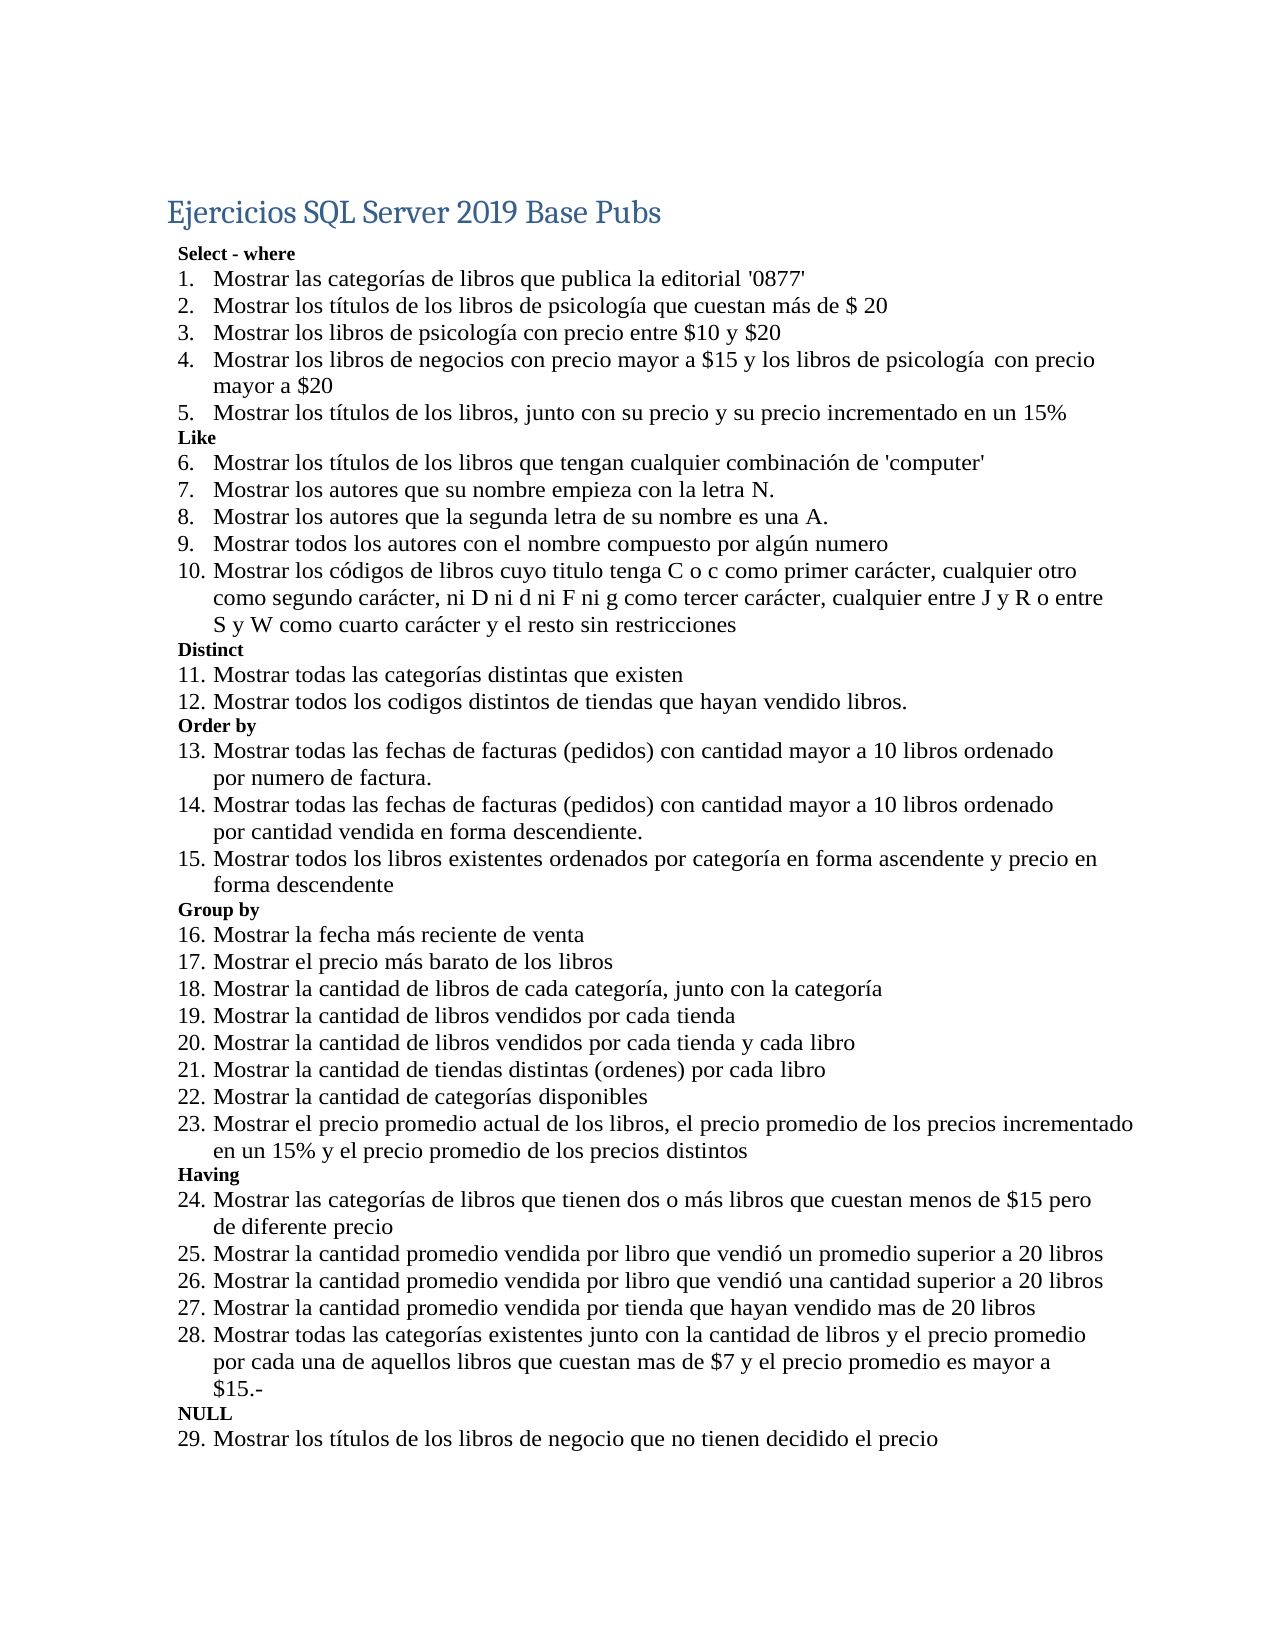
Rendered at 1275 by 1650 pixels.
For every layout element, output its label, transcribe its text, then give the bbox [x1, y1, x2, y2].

list Mostrar la cantidad de libros de cada categoría, junto con la categoría [177, 975, 1158, 1001]
list Mostrar las categorías de libros que publica la editorial '0877' [177, 265, 1158, 291]
list Mostrar todas las fechas de facturas (pedidos) con cantidad mayor a 10 libros ordenado por numero de factura. [177, 737, 1071, 791]
text Order by [178, 714, 1158, 737]
list Mostrar la cantidad promedio vendida por libro que vendió una cantidad superior a 20 libros [177, 1267, 1158, 1293]
text Group by [178, 898, 1158, 920]
list Mostrar los títulos de los libros de negocio que no tienen decidido el precio [177, 1425, 1158, 1451]
list Mostrar la cantidad de tiendas distintas (ordenes) por cada libro [177, 1056, 1158, 1082]
text Select - where [178, 242, 1158, 264]
list Mostrar todas las categorías distintas que existen [177, 661, 1158, 687]
list Mostrar todos los libros existentes ordenados por categoría en forma ascendente y precio en forma descendente [177, 845, 1139, 898]
text NULL [178, 1402, 1158, 1424]
list Mostrar los autores que la segunda letra de su nombre es una A. [177, 503, 1158, 529]
list Mostrar todos los codigos distintos de tiendas que hayan vendido libros. [177, 688, 1158, 714]
subtitle Ejercicios SQL Server 2019 Base Pubs [167, 194, 1158, 232]
list Mostrar las categorías de libros que tienen dos o más libros que cuestan menos de $15 pero de diferente precio [177, 1186, 1099, 1239]
list Mostrar los títulos de los libros de psicología que cuestan más de $ 20 [177, 292, 1158, 318]
text Having [178, 1163, 1158, 1186]
list Mostrar los títulos de los libros que tengan cualquier combinación de 'computer' [177, 449, 1158, 475]
list Mostrar los autores que su nombre empieza con la letra N. [177, 476, 1158, 502]
list Mostrar los códigos de libros cuyo titulo tenga C o c como primer carácter, cualquier otro como segundo carácter, ni D ni d ni F ni g como tercer carácter, cualquier entre J y R o entre S y W como cuarto carácter y el resto sin restricciones [177, 557, 1115, 638]
list Mostrar la cantidad promedio vendida por libro que vendió un promedio superior a 20 libros [177, 1240, 1158, 1266]
list Mostrar los libros de negocios con precio mayor a $15 y los libros de psicología con precio mayor a $20 [177, 346, 1144, 399]
list Mostrar la cantidad de libros vendidos por cada tienda y cada libro [177, 1029, 1158, 1055]
list Mostrar los libros de psicología con precio entre $10 y $20 [177, 319, 1158, 345]
list Mostrar todos los autores con el nombre compuesto por algún numero [177, 530, 1158, 556]
list Mostrar todas las fechas de facturas (pedidos) con cantidad mayor a 10 libros ordenado por cantidad vendida en forma descendiente. [177, 792, 1071, 844]
list Mostrar el precio más barato de los libros [177, 948, 1158, 974]
list Mostrar la cantidad de libros vendidos por cada tienda [177, 1002, 1158, 1028]
text Like [178, 426, 1158, 448]
list Mostrar todas las categorías existentes junto con la cantidad de libros y el precio promedio por cada una de aquellos libros que cuestan mas de $7 y el precio promedio es mayor a $15.- [177, 1321, 1103, 1402]
list Mostrar la cantidad promedio vendida por tienda que hayan vendido mas de 20 libros [177, 1294, 1158, 1321]
list Mostrar la cantidad de categorías disponibles [177, 1083, 1158, 1109]
list Mostrar la fecha más reciente de venta [177, 921, 1158, 947]
text Distinct [178, 638, 1158, 660]
list Mostrar los títulos de los libros, junto con su precio y su precio incrementado en un 15% [177, 399, 1158, 426]
list Mostrar el precio promedio actual de los libros, el precio promedio de los precios incrementado en un 15% y el precio promedio de los precios distintos [177, 1110, 1141, 1163]
